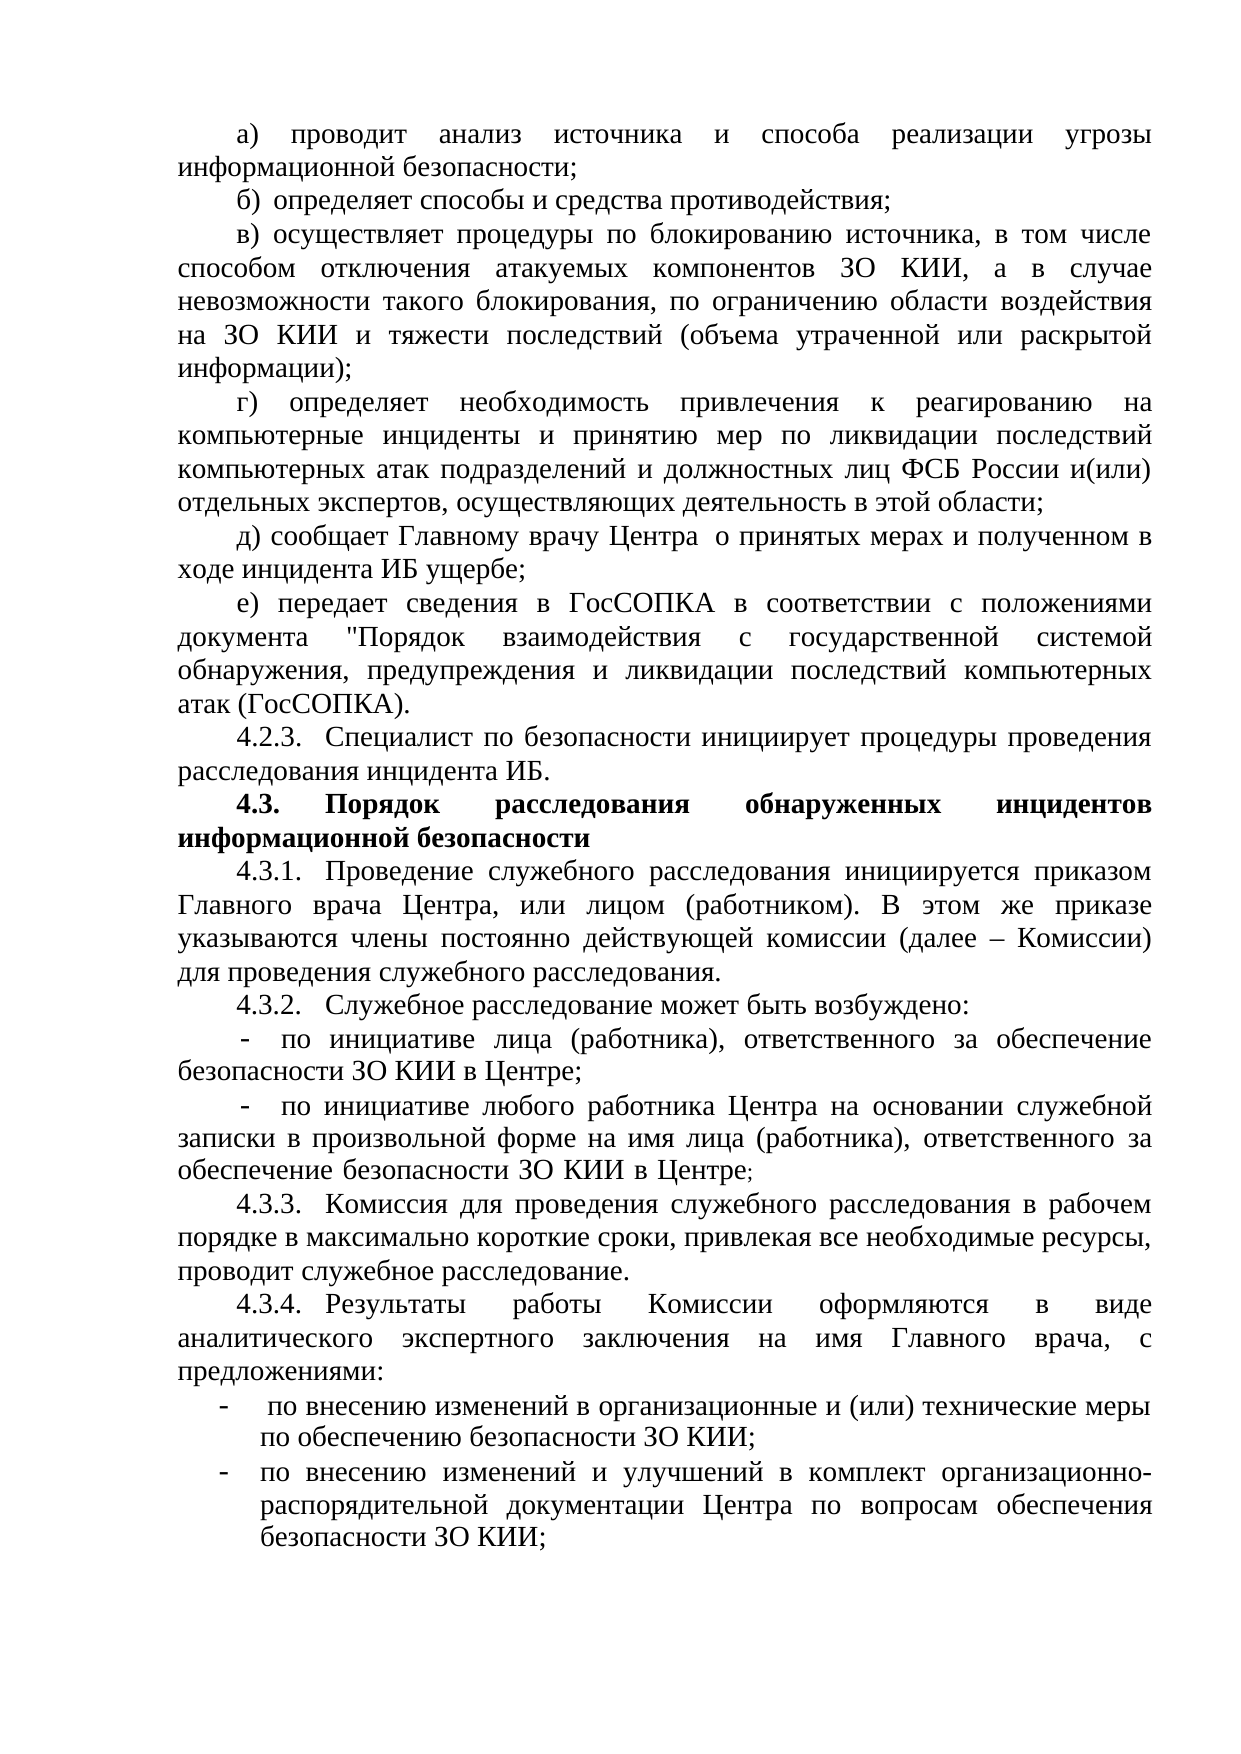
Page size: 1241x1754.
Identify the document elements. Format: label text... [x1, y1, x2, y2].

text в) осуществляет процедуры по блокированию источника, в том числе способом отключения атакуемых компонентов ЗО КИИ, а в случае невозможности такого блокирования, по ограничению области воздействия на ЗО КИИ и тяжести последствий (объема утраченной или раскрытой информации); [177, 216, 1152, 384]
text д) сообщает Главному врачу Центра о принятых мерах и полученном в ходе инцидента ИБ ущербе; [177, 518, 1152, 585]
subtitle Порядок расследования обнаруженных инцидентов информационной безопасности [177, 786, 1152, 853]
list по внесению изменений в организационные и (или) технические меры по обеспечению безопасности ЗО КИИ; [215, 1389, 1152, 1453]
list по инициативе лица (работника), ответственного за обеспечение безопасности ЗО КИИ в Центре; [177, 1022, 1152, 1086]
text г) определяет необходимость привлечения к реагированию на компьютерные инциденты и принятию мер по ликвидации последствий компьютерных атак подразделений и должностных лиц ФСБ России и(или) отдельных экспертов, осуществляющих деятельность в этой области; [177, 384, 1152, 518]
text е) передает сведения в ГосСОПКА в соответствии с положениями документа "Порядок взаимодействия с государственной системой обнаружения, предупреждения и ликвидации последствий компьютерных атак (ГосСОПКА). [177, 585, 1152, 719]
list Результаты работы Комиссии оформляются в виде аналитического экспертного заключения на имя Главного врача, с предложениями: [177, 1286, 1152, 1387]
list Проведение служебного расследования инициируется приказом Главного врача Центра, или лицом (работником). В этом же приказе указываются члены постоянно действующей комиссии (далее – Комиссии) для проведения служебного расследования. [177, 853, 1152, 988]
list Комиссия для проведения служебного расследования в рабочем порядке в максимально короткие сроки, привлекая все необходимые ресурсы, проводит служебное расследование. [177, 1186, 1152, 1286]
list по инициативе любого работника Центра на основании служебной записки в произвольной форме на имя лица (работника), ответственного за обеспечение безопасности ЗО КИИ в Центре; [177, 1088, 1152, 1186]
list по внесению изменений и улучшений в комплект организационно- распорядительной документации Центра по вопросам обеспечения безопасности ЗО КИИ; [215, 1454, 1152, 1552]
list Специалист по безопасности инициирует процедуры проведения расследования инцидента ИБ. [177, 719, 1152, 786]
text а) проводит анализ источника и способа реализации угрозы информационной безопасности; [177, 116, 1152, 183]
list Служебное расследование может быть возбуждено: [236, 988, 1176, 1021]
text б) определяет способы и средства противодействия; [236, 183, 1176, 216]
